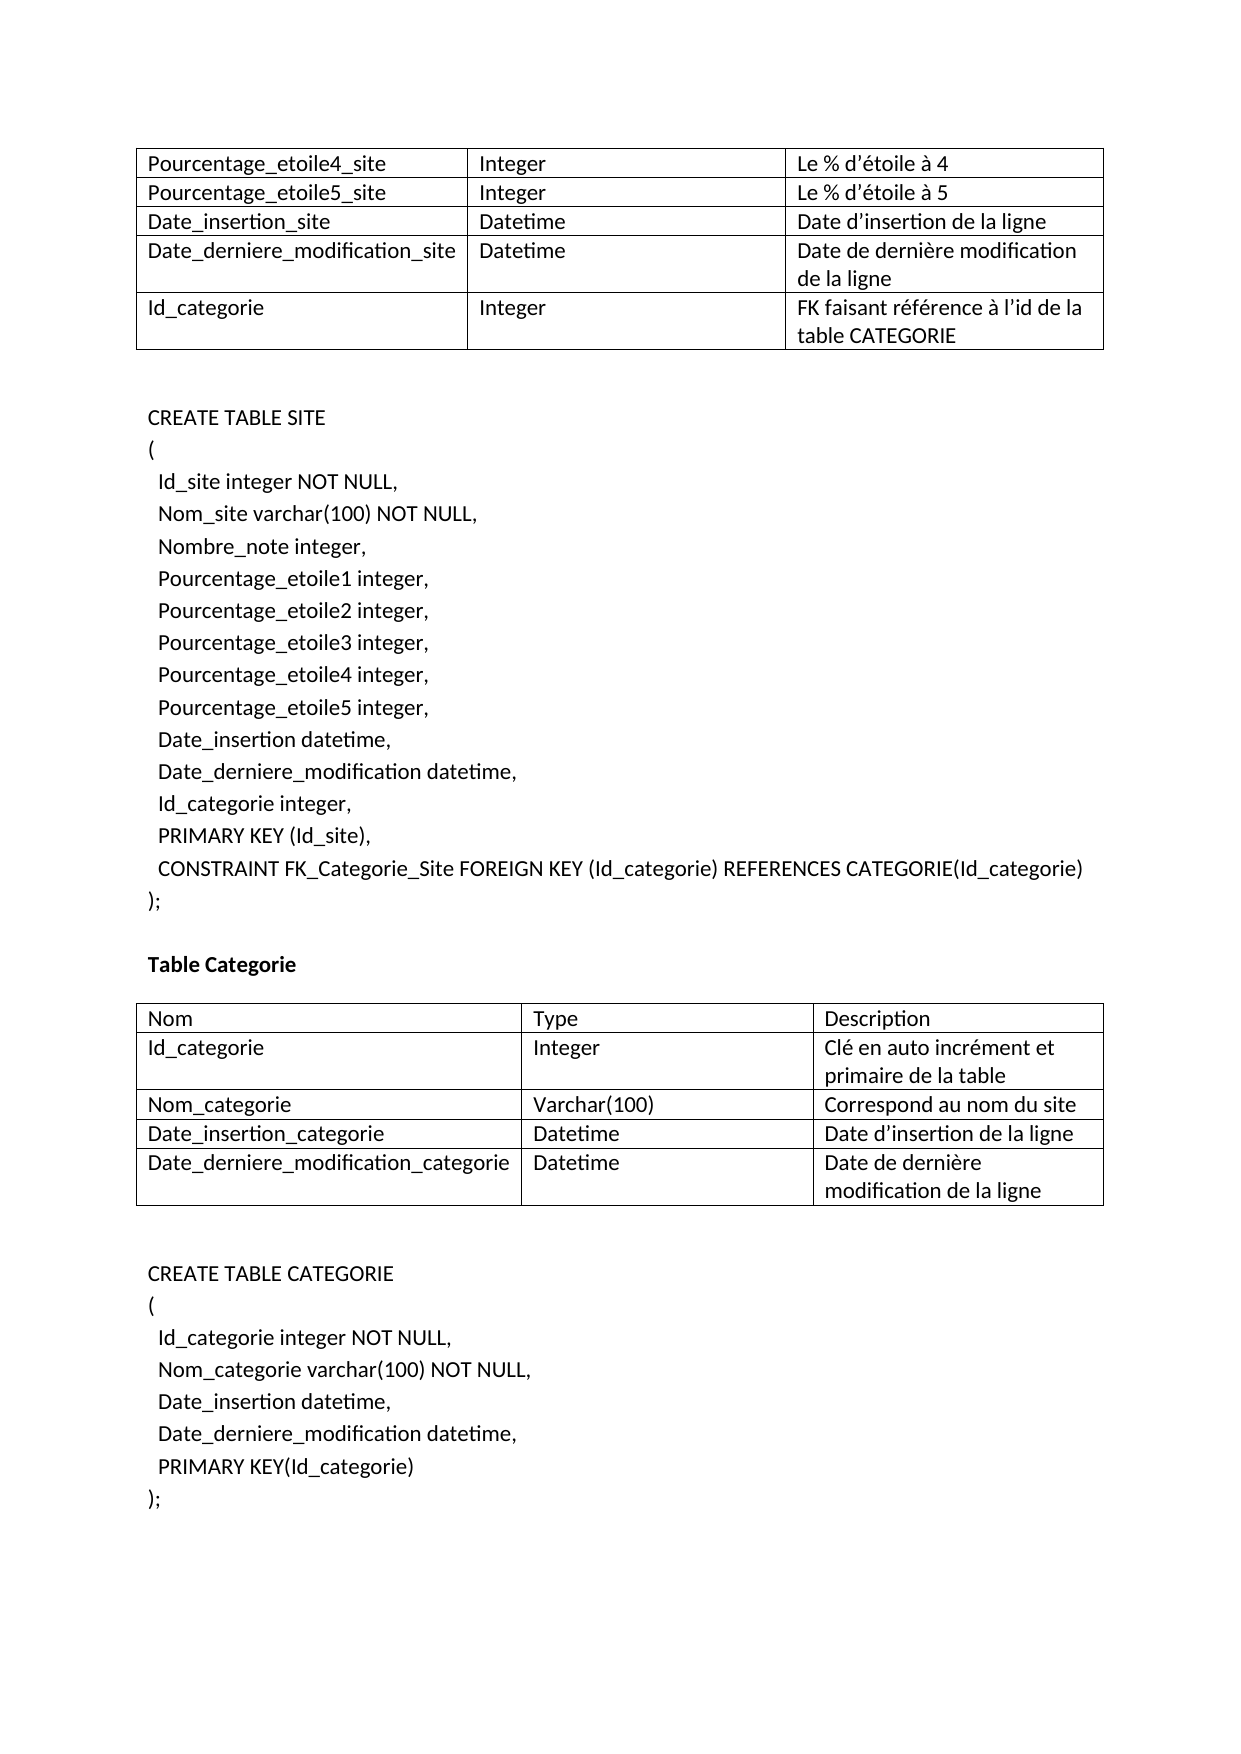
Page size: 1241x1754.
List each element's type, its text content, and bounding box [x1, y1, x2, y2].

text CREATE TABLE SITE [148, 403, 1093, 431]
text Date_insertion datetime, [148, 1387, 1093, 1415]
table_header Type [522, 1004, 813, 1032]
table_cell Integer [468, 293, 785, 349]
text CONSTRAINT FK_Categorie_Site FOREIGN KEY (Id_categorie) REFERENCES CATEGORIE(Id_categorie) [148, 854, 1093, 882]
table_cell Nom_categorie [137, 1090, 521, 1118]
table_cell Integer [468, 149, 785, 177]
table_cell Varchar(100) [522, 1090, 813, 1118]
text Pourcentage_etoile2 integer, [148, 596, 1093, 624]
table_cell Clé en auto incrément et primaire de la table [814, 1033, 1103, 1089]
text Nombre_note integer, [148, 532, 1093, 560]
table_cell Date_derniere_modification_site [137, 236, 467, 292]
table_cell Datetime [522, 1120, 813, 1147]
table_cell Integer [468, 178, 785, 206]
table_cell Date_insertion_categorie [137, 1120, 521, 1147]
table_cell Pourcentage_etoile4_site [137, 149, 467, 177]
table_cell Id_categorie [137, 293, 467, 349]
table_cell Date_insertion_site [137, 207, 467, 235]
text Pourcentage_etoile3 integer, [148, 628, 1093, 656]
text Date_insertion datetime, [148, 725, 1093, 753]
table_cell Date d’insertion de la ligne [814, 1120, 1103, 1147]
table_cell Date d’insertion de la ligne [786, 207, 1103, 235]
table_cell Datetime [522, 1149, 813, 1204]
text Pourcentage_etoile1 integer, [148, 564, 1093, 592]
text Table Categorie [148, 950, 1093, 978]
text ( [148, 1291, 1093, 1319]
table_cell Le % d’étoile à 5 [786, 178, 1103, 206]
text PRIMARY KEY(Id_categorie) [148, 1452, 1093, 1480]
text Pourcentage_etoile4 integer, [148, 661, 1093, 688]
text Pourcentage_etoile5 integer, [148, 693, 1093, 721]
text Nom_site varchar(100) NOT NULL, [148, 499, 1093, 528]
table_cell Date de dernière modification de la ligne [786, 236, 1103, 292]
table_cell Id_categorie [137, 1033, 521, 1089]
table_cell Datetime [468, 207, 785, 235]
text PRIMARY KEY (Id_site), [148, 821, 1093, 849]
text Nom_categorie varchar(100) NOT NULL, [148, 1355, 1093, 1383]
table_cell Integer [522, 1033, 813, 1089]
table_cell Date_derniere_modification_categorie [137, 1149, 521, 1204]
text CREATE TABLE CATEGORIE [148, 1259, 1093, 1287]
text ); [148, 886, 1093, 914]
text ); [148, 1484, 1093, 1512]
table_cell Correspond au nom du site [814, 1090, 1103, 1118]
table_header Nom [137, 1004, 521, 1032]
text Id_categorie integer NOT NULL, [148, 1323, 1093, 1351]
text Id_categorie integer, [148, 789, 1093, 817]
table_cell Le % d’étoile à 4 [786, 149, 1103, 177]
table_cell Pourcentage_etoile5_site [137, 178, 467, 206]
text Id_site integer NOT NULL, [148, 467, 1093, 495]
text ( [148, 435, 1093, 463]
text Date_derniere_modification datetime, [148, 757, 1093, 785]
text Date_derniere_modification datetime, [148, 1419, 1093, 1448]
table_cell FK faisant référence à l’id de la table CATEGORIE [786, 293, 1103, 349]
table_header Description [814, 1004, 1103, 1032]
table_cell Date de dernière modification de la ligne [814, 1149, 1103, 1204]
table_cell Datetime [468, 236, 785, 292]
